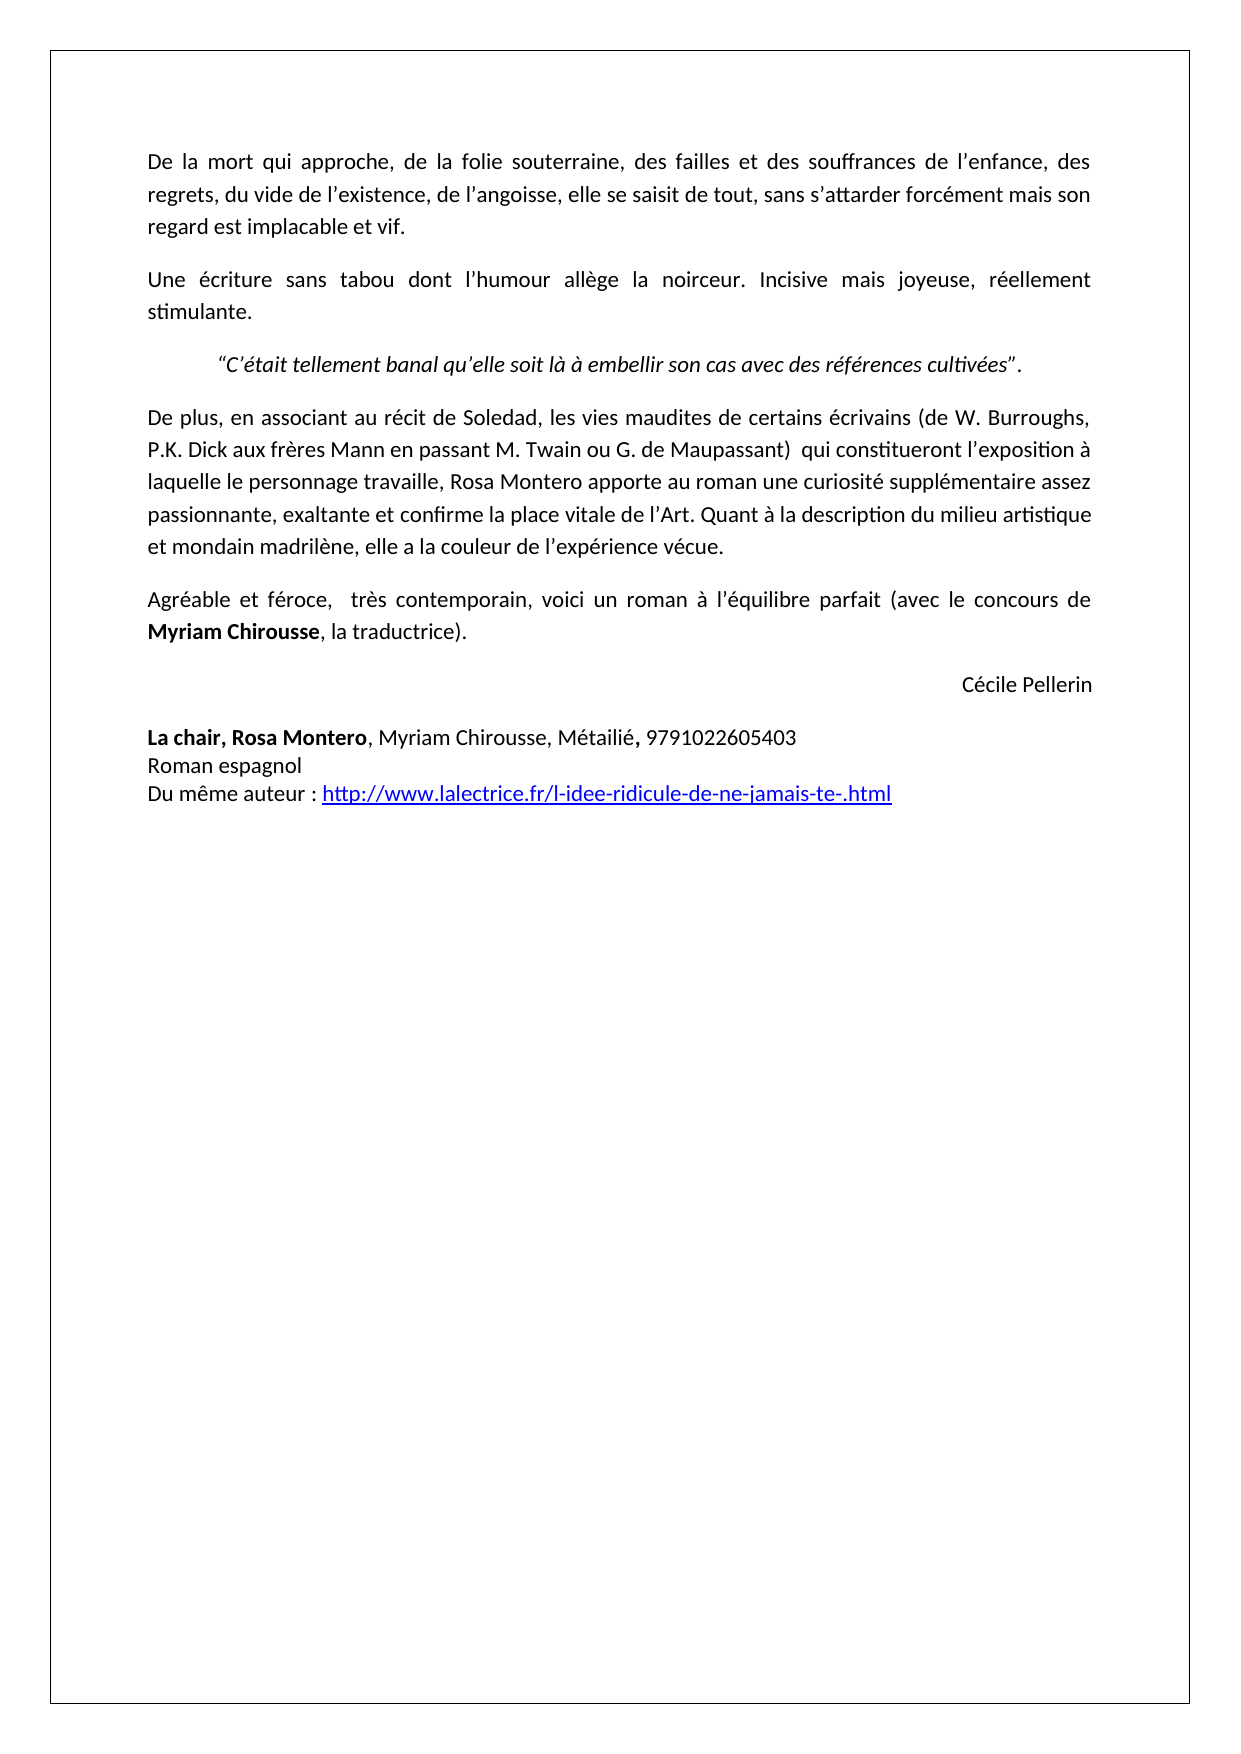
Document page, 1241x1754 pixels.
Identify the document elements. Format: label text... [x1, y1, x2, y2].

text De la mort qui approche, de la folie souterraine, des failles et des souffrances de l’enfance, des regrets, du vide de l’existence, de l’angoisse, elle se saisit de tout, sans s’attarder forcément mais son regard est implacable et vif. [147, 147, 1093, 240]
text Du même auteur : http://www.lalectrice.fr/l-idee-ridicule-de-ne-jamais-te-.html [147, 779, 1093, 807]
text “C’était tellement banal qu’elle soit là à embellir son cas avec des références cultivées”. [147, 350, 1093, 378]
text La chair, Rosa Montero, Myriam Chirousse, Métailié, 9791022605403 [147, 723, 1093, 751]
text Une écriture sans tabou dont l’humour allège la noirceur. Incisive mais joyeuse, réellement stimulante. [147, 265, 1093, 325]
text Agréable et féroce, très contemporain, voici un roman à l’équilibre parfait (avec le concours de Myriam Chirousse, la traductrice). [147, 585, 1093, 645]
text Roman espagnol [147, 751, 1093, 779]
text De plus, en associant au récit de Soledad, les vies maudites de certains écrivains (de W. Burroughs, P.K. Dick aux frères Mann en passant M. Twain ou G. de Maupassant) qui constitueront l’exposition à laquelle le personnage travaille, Rosa Montero apporte au roman une curiosité supplémentaire assez passionnante, exaltante et confirme la place vitale de l’Art. Quant à la description du milieu artistique et mondain madrilène, elle a la couleur de l’expérience vécue. [147, 403, 1093, 560]
text Cécile Pellerin [147, 670, 1093, 698]
